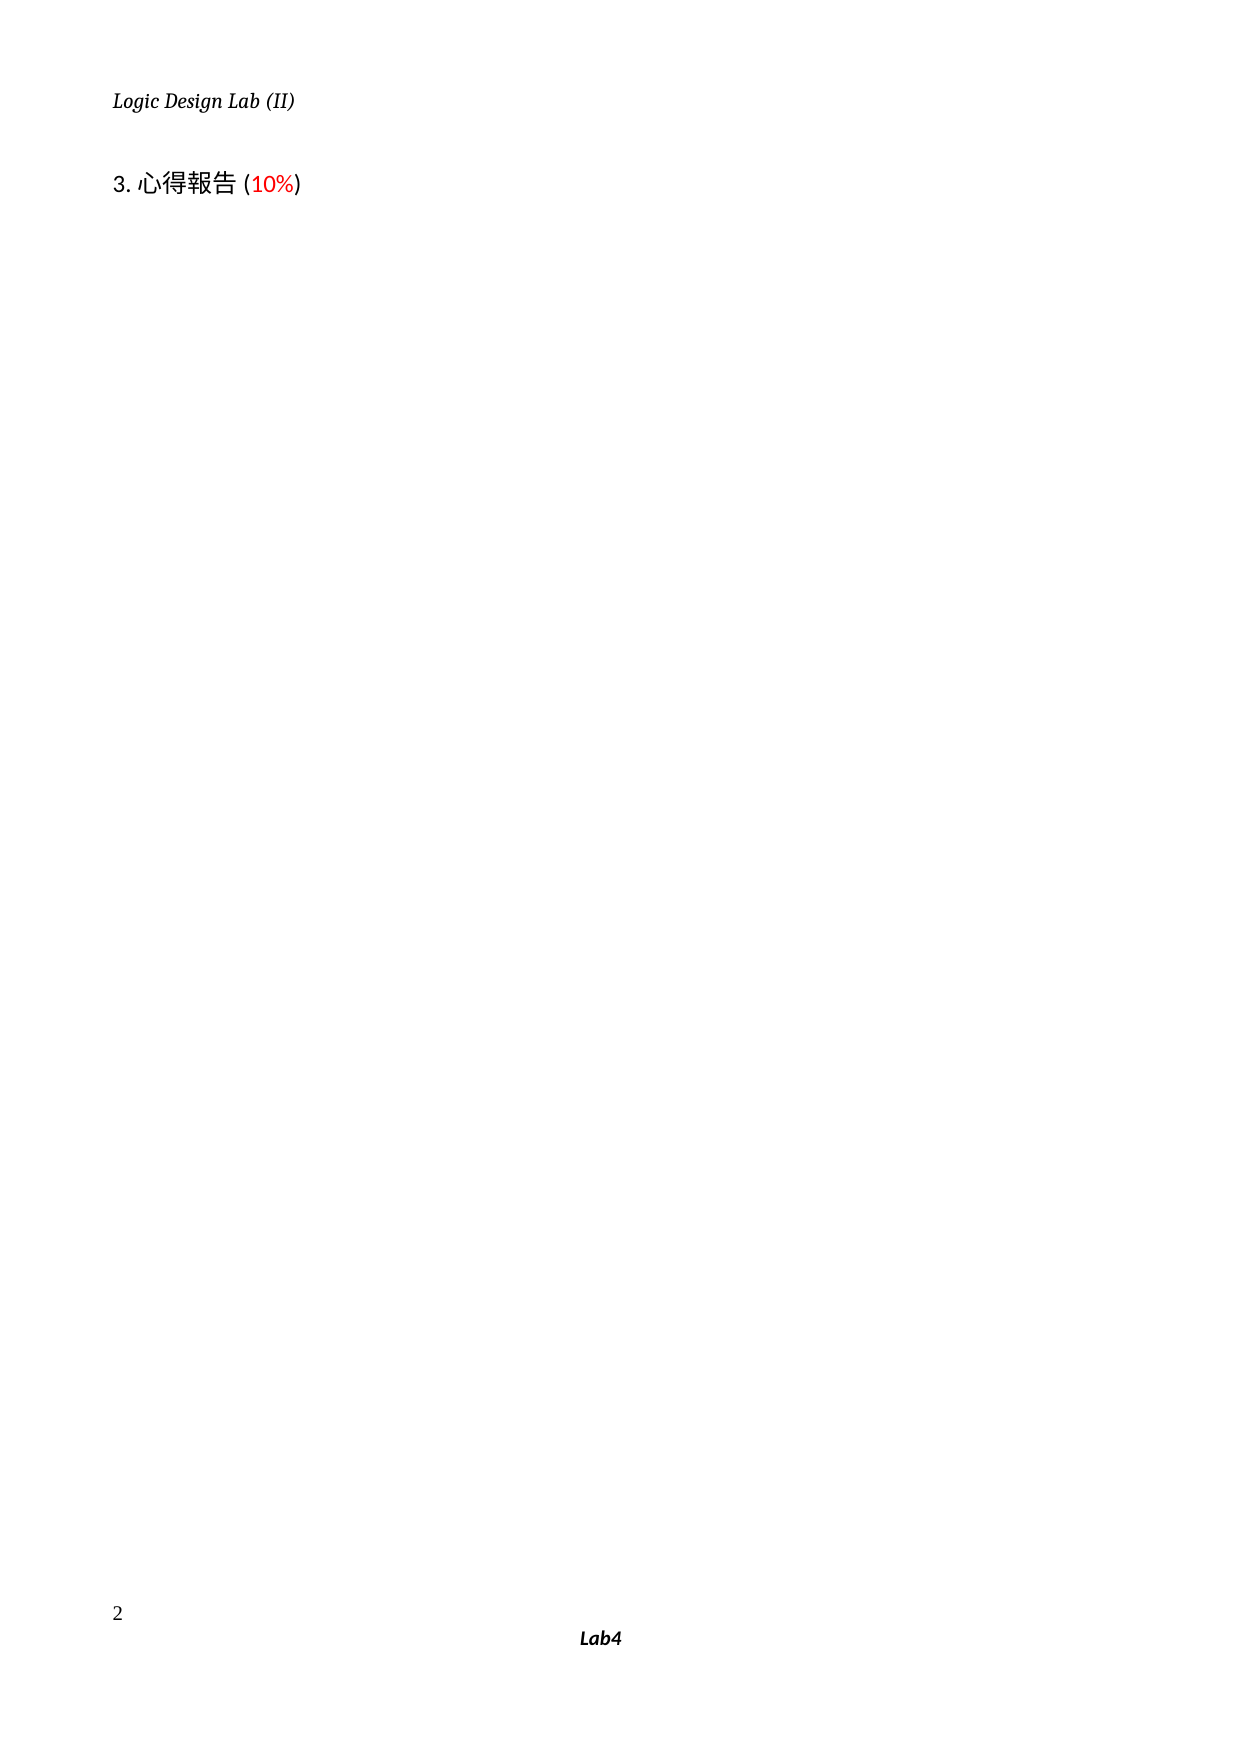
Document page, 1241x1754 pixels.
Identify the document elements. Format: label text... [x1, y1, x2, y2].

text 3. 心得報告 (10%) [112, 163, 1128, 201]
